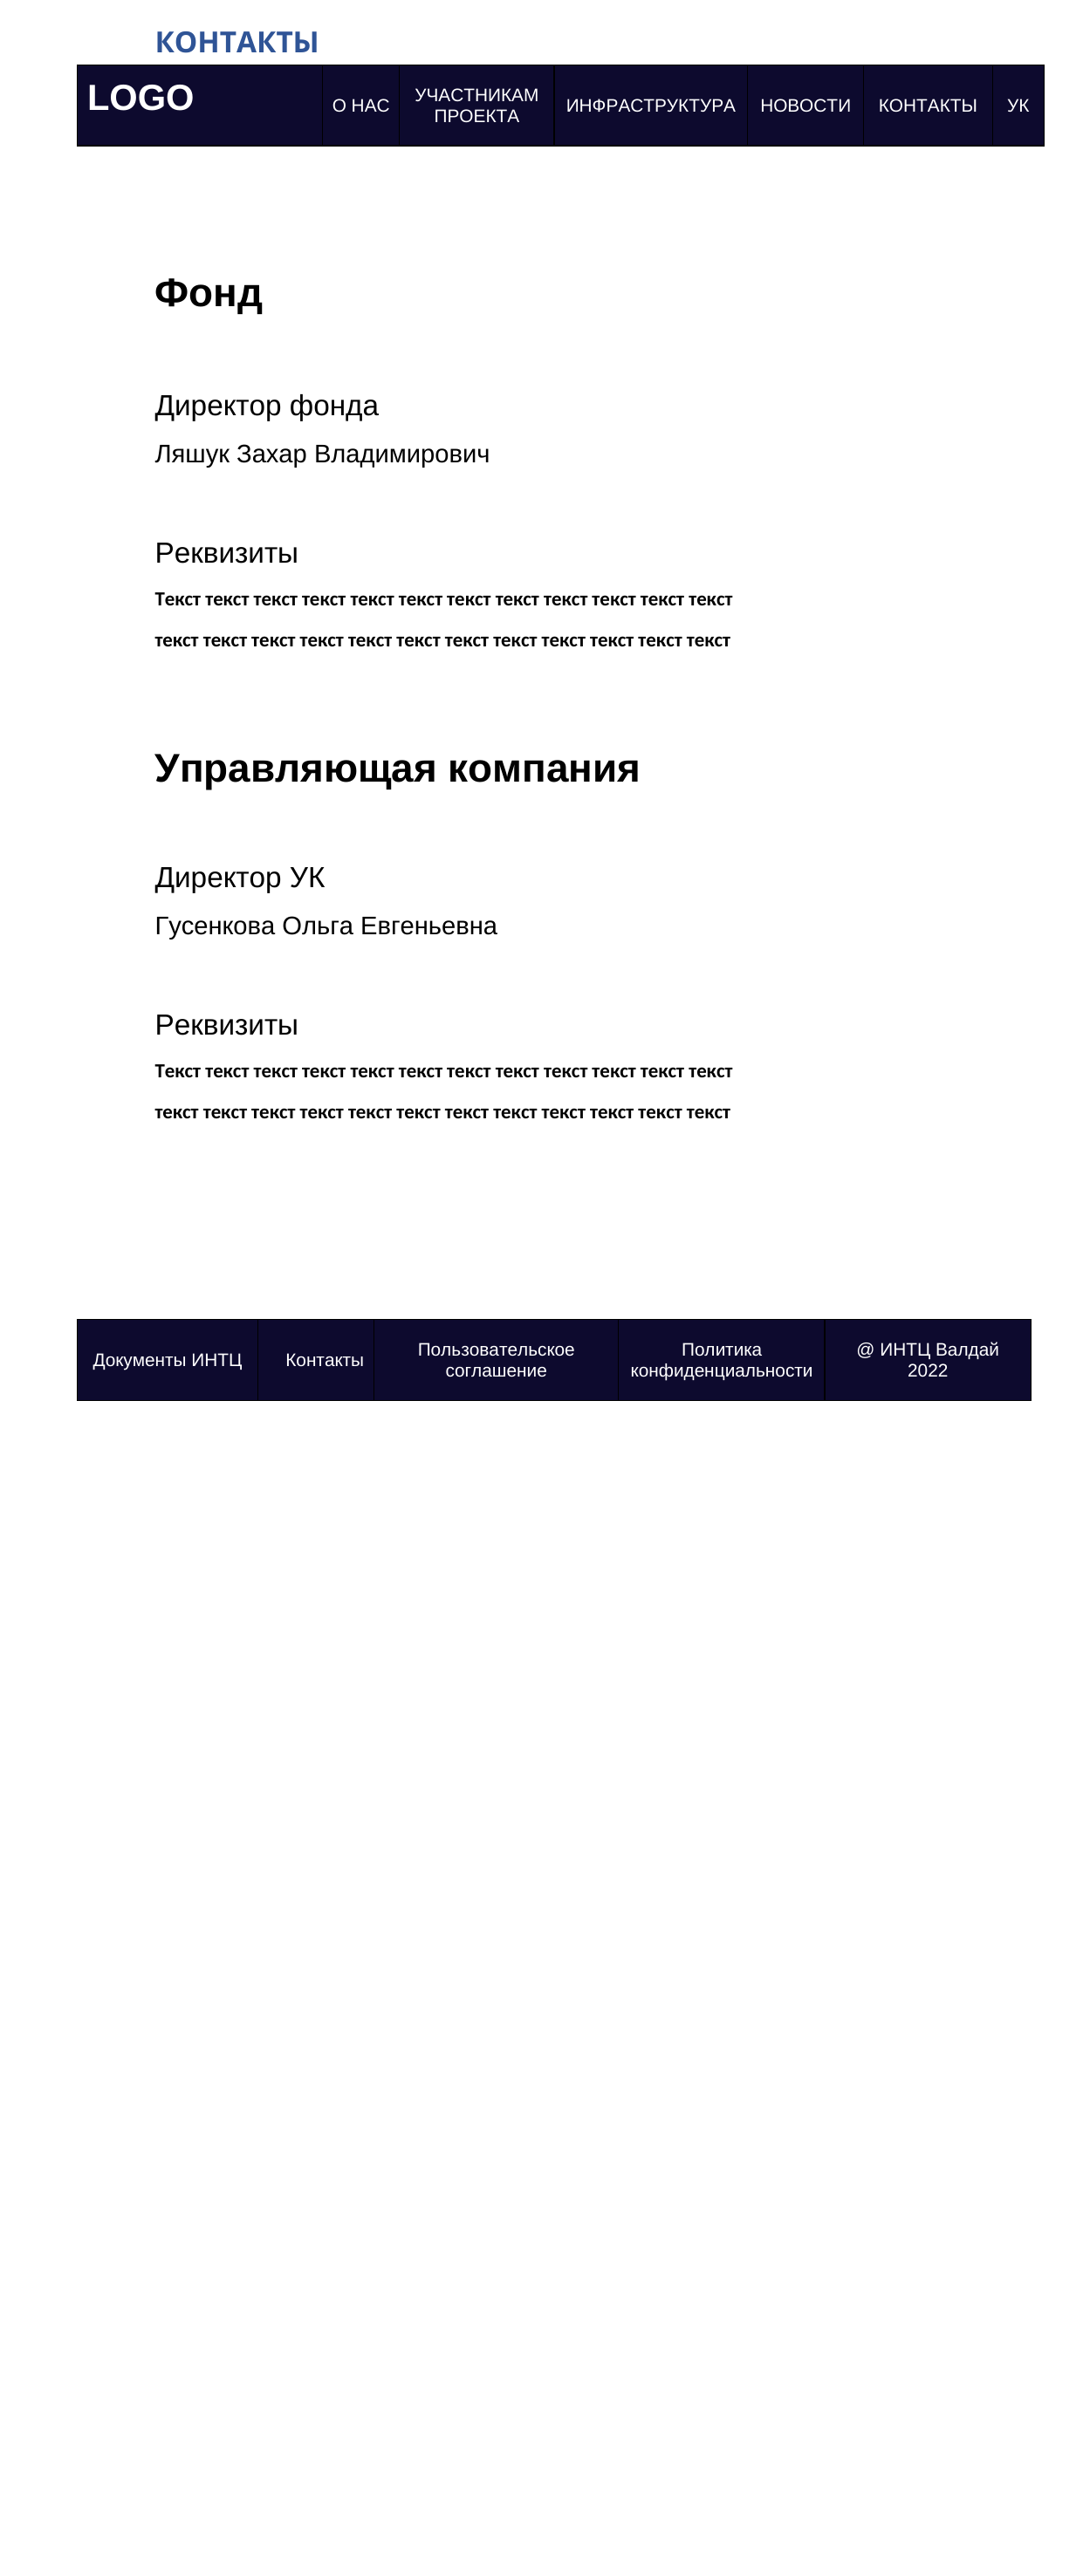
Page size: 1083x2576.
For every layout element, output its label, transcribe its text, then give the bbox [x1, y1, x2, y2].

table_header КОНТАКТЫ [864, 65, 992, 145]
table_header Контакты [258, 1320, 374, 1400]
text Текст текст текст текст текст текст текст текст текст текст текст текст [154, 1058, 1005, 1083]
text Директор фонда [154, 388, 1005, 421]
table_header @ ИНТЦ Валдай 2022 [826, 1320, 1031, 1400]
table_header НОВОСТИ [748, 65, 863, 145]
text Реквизиты [154, 536, 1005, 569]
text Гусенкова Ольга Евгеньевна [154, 911, 1005, 940]
table_header Пользовательское соглашение [374, 1320, 618, 1400]
text Реквизиты [154, 1008, 1005, 1041]
text текст текст текст текст текст текст текст текст текст текст текст текст [154, 627, 1005, 652]
table_header Политика конфиденциальности [619, 1320, 824, 1400]
subtitle КОНТАКТЫ [154, 22, 1005, 61]
text Управляющая компания [154, 745, 1005, 791]
table_header О НАС [323, 65, 399, 145]
text Ляшук Захар Владимирович [154, 439, 1005, 468]
text текст текст текст текст текст текст текст текст текст текст текст текст [154, 1099, 1005, 1124]
text Фонд [154, 269, 1005, 315]
table_header УК [993, 65, 1044, 145]
table_header Документы ИНТЦ [78, 1320, 257, 1400]
text Директор УК [154, 860, 1005, 893]
table_header ИНФРАСТРУКТУРА [555, 65, 747, 145]
table_header LOGO [78, 65, 322, 145]
table_header УЧАСТНИКАМ ПРОЕКТА [400, 65, 553, 145]
text Текст текст текст текст текст текст текст текст текст текст текст текст [154, 586, 1005, 611]
